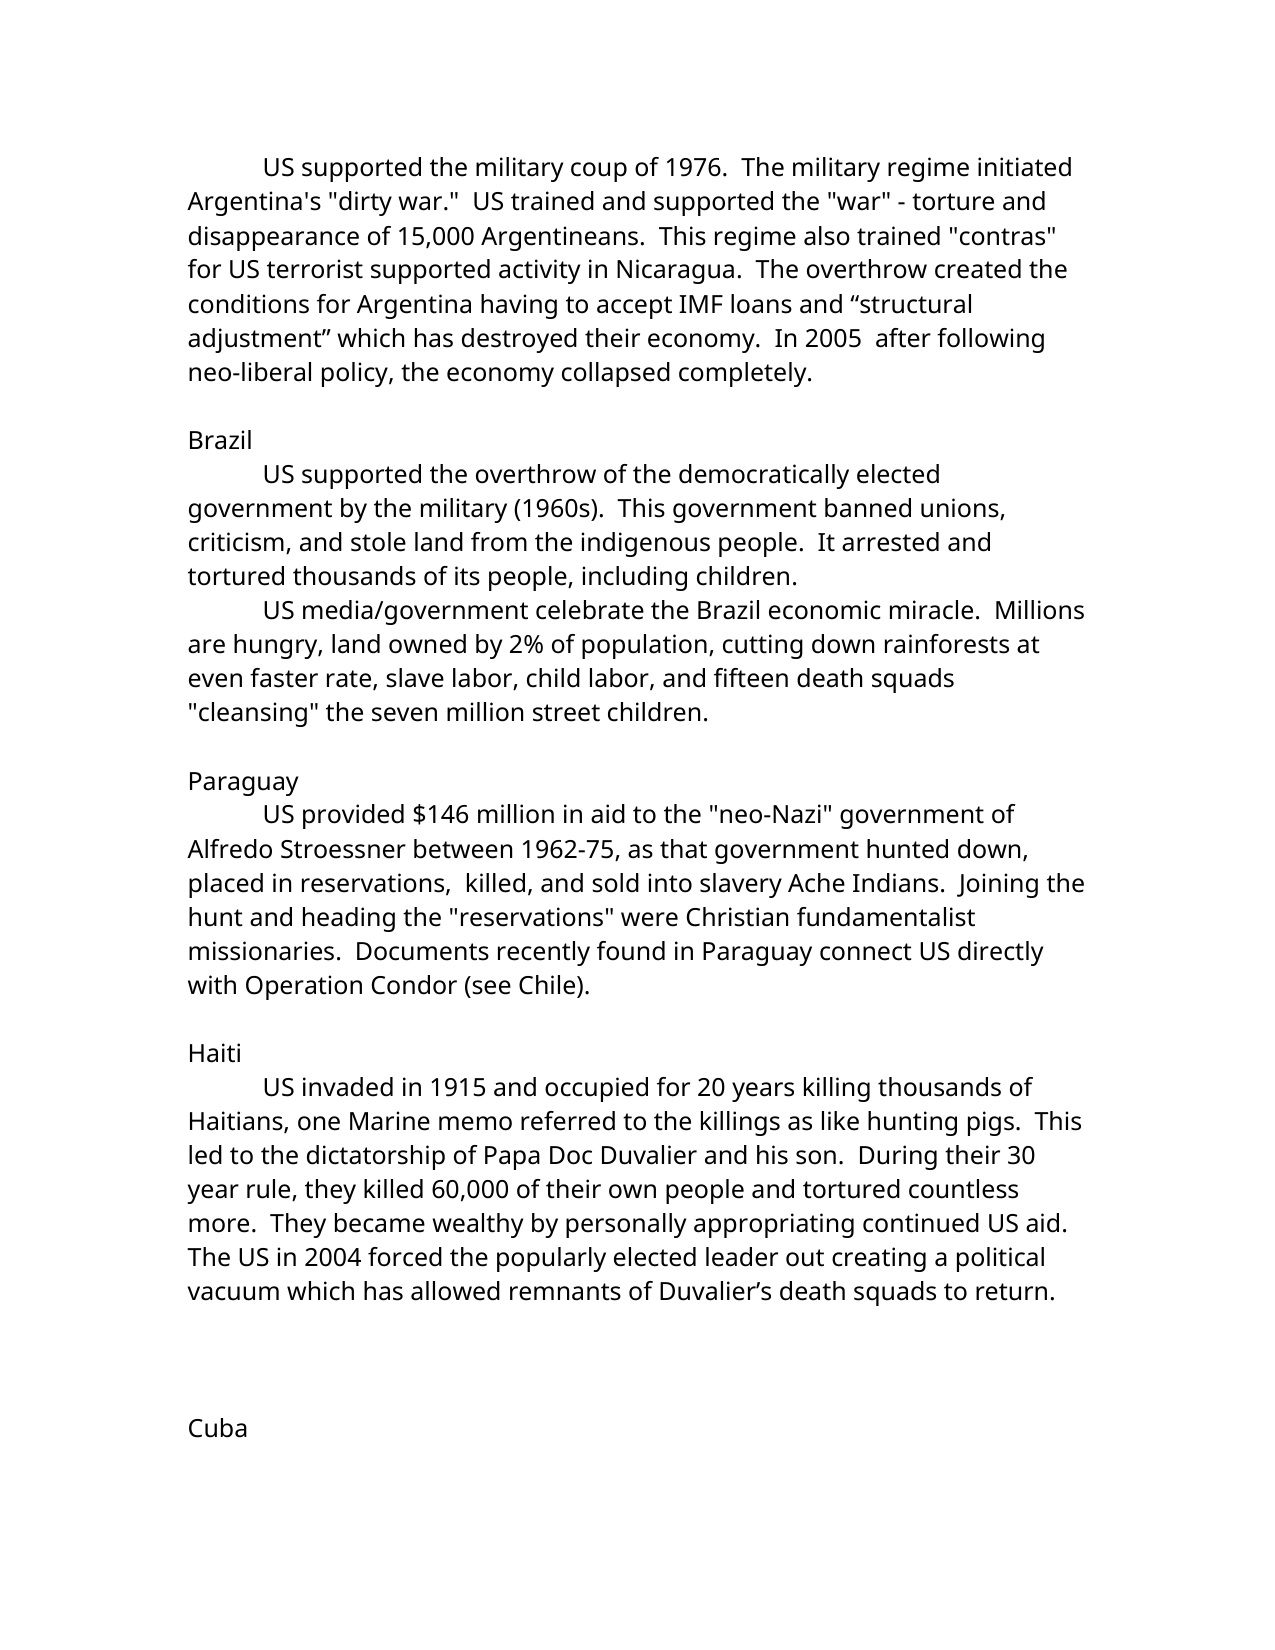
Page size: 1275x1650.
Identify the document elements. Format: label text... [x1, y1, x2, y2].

text US provided $146 million in aid to the "neo-Nazi" government of Alfredo Stroessner between 1962-75, as that government hunted down, placed in reservations, killed, and sold into slavery Ache Indians. Joining the hunt and heading the "reservations" were Christian fundamentalist missionaries. Documents recently found in connect US directly with Operation Condor (see ). [187, 797, 1087, 1002]
text media/government celebrate the economic miracle. Millions are hungry, land owned by 2% of population, cutting down rainforests at even faster rate, slave labor, child labor, and fifteen death squads "cleansing" the seven million street children. [187, 593, 1087, 729]
text US invaded in 1915 and occupied for 20 years killing thousands of Haitians, one Marine memo referred to the killings as like hunting pigs. This led to the dictatorship of Papa Doc Duvalier and his son. During their 30 year rule, they killed 60,000 of their own people and tortured countless more. They became wealthy by personally appropriating continued aid. The in 2004 forced the popularly elected leader out creating a political vacuum which has allowed remnants of Duvalier’s death squads to return. [187, 1070, 1087, 1308]
text US supported the overthrow of the democratically elected government by the military (1960s). This government banned unions, criticism, and stole land from the indigenous people. It arrested and tortured thousands of its people, including children. [187, 457, 1087, 593]
text US supported the military coup of 1976. The military regime initiated 's "dirty war." US trained and supported the "war" - torture and disappearance of 15,000 Argentineans. This regime also trained "contras" for terrorist supported activity in . The overthrow created the conditions for having to accept IMF loans and “structural adjustment” which has destroyed their economy. In 2005 after following neo-liberal policy, the economy collapsed completely. [187, 150, 1087, 388]
text Cuba [187, 1410, 1087, 1444]
